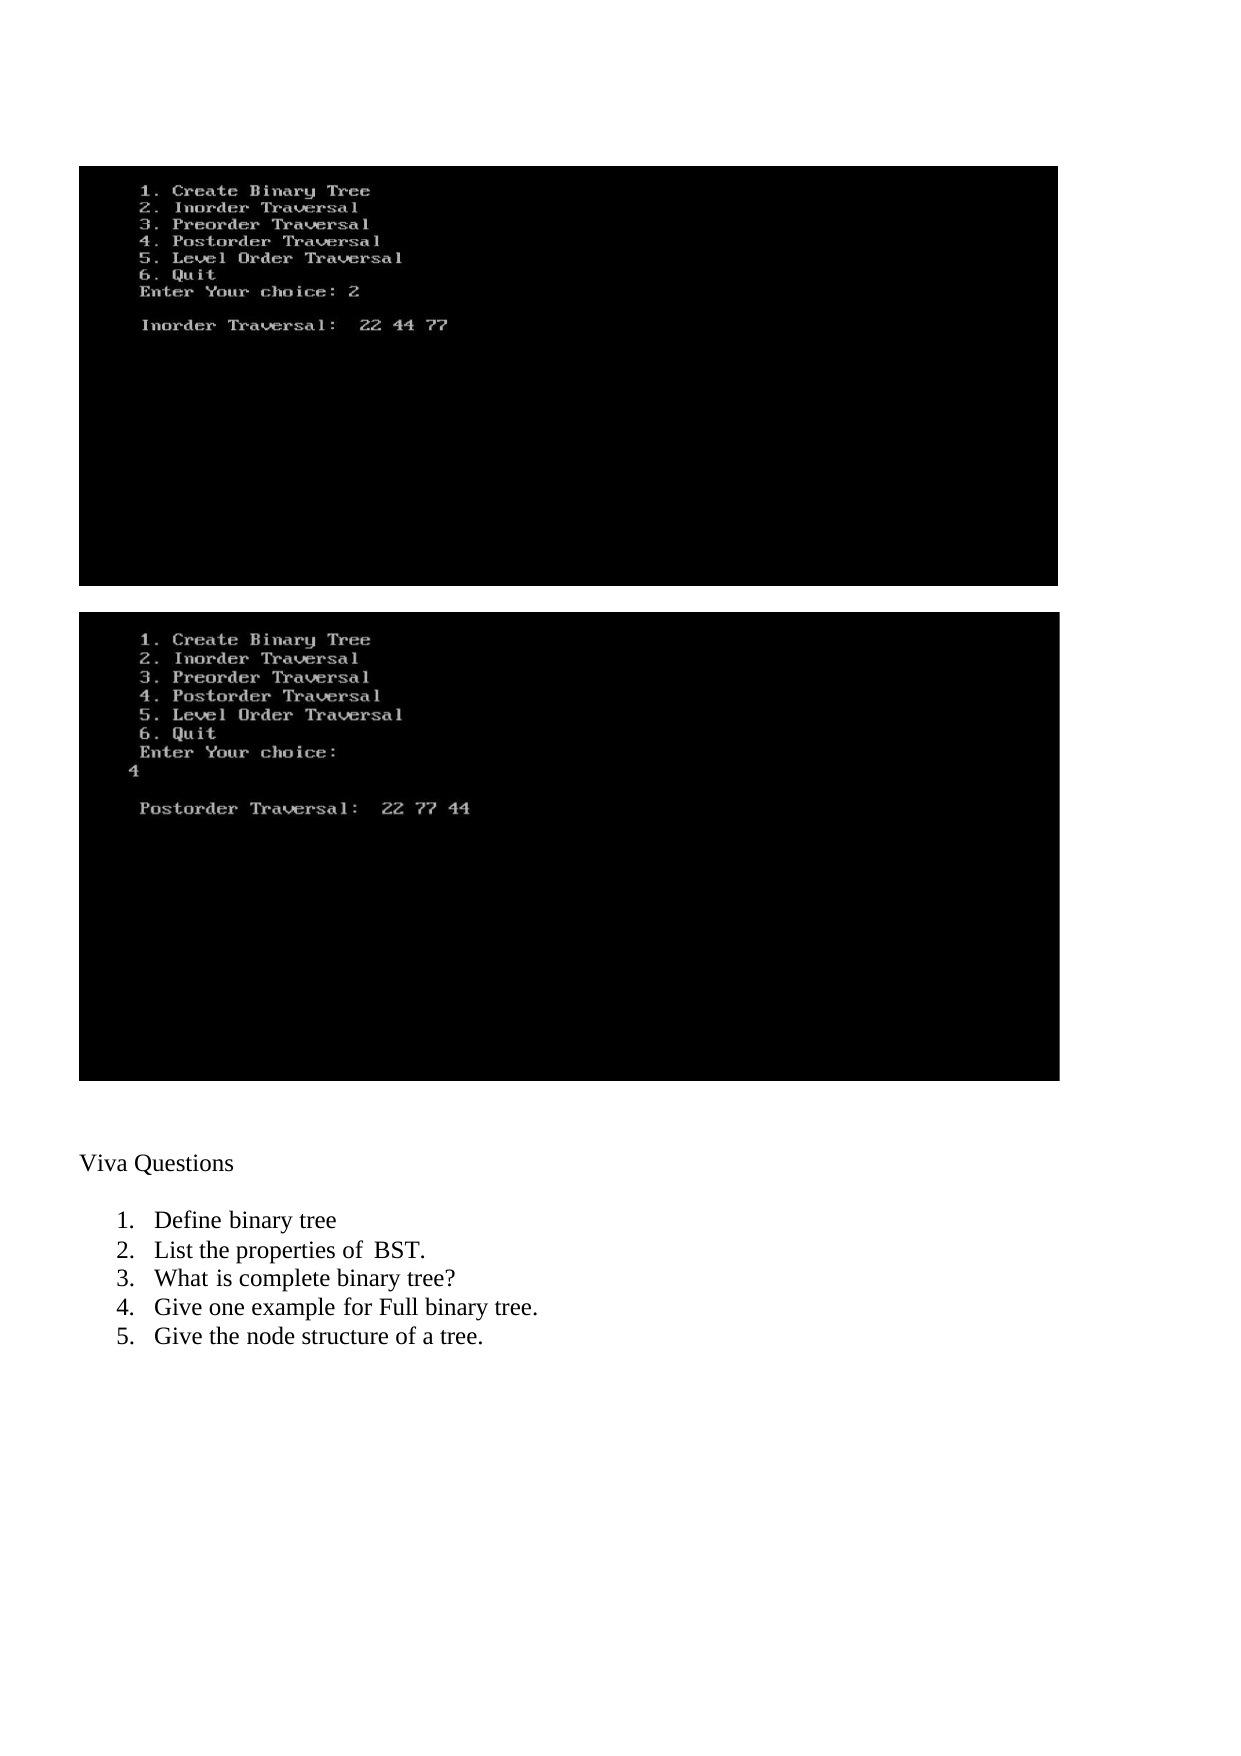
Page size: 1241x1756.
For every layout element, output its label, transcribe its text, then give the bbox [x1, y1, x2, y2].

list Define binary tree [116, 1206, 1215, 1234]
picture [79, 166, 1058, 586]
list List the properties of BST. [116, 1235, 1215, 1264]
list Give the node structure of a tree. [116, 1321, 1215, 1350]
picture [79, 612, 1060, 1081]
text Viva Questions [79, 1148, 1215, 1177]
list Give one example for Full binary tree. [116, 1293, 1215, 1321]
list What is complete binary tree? [116, 1264, 1215, 1292]
